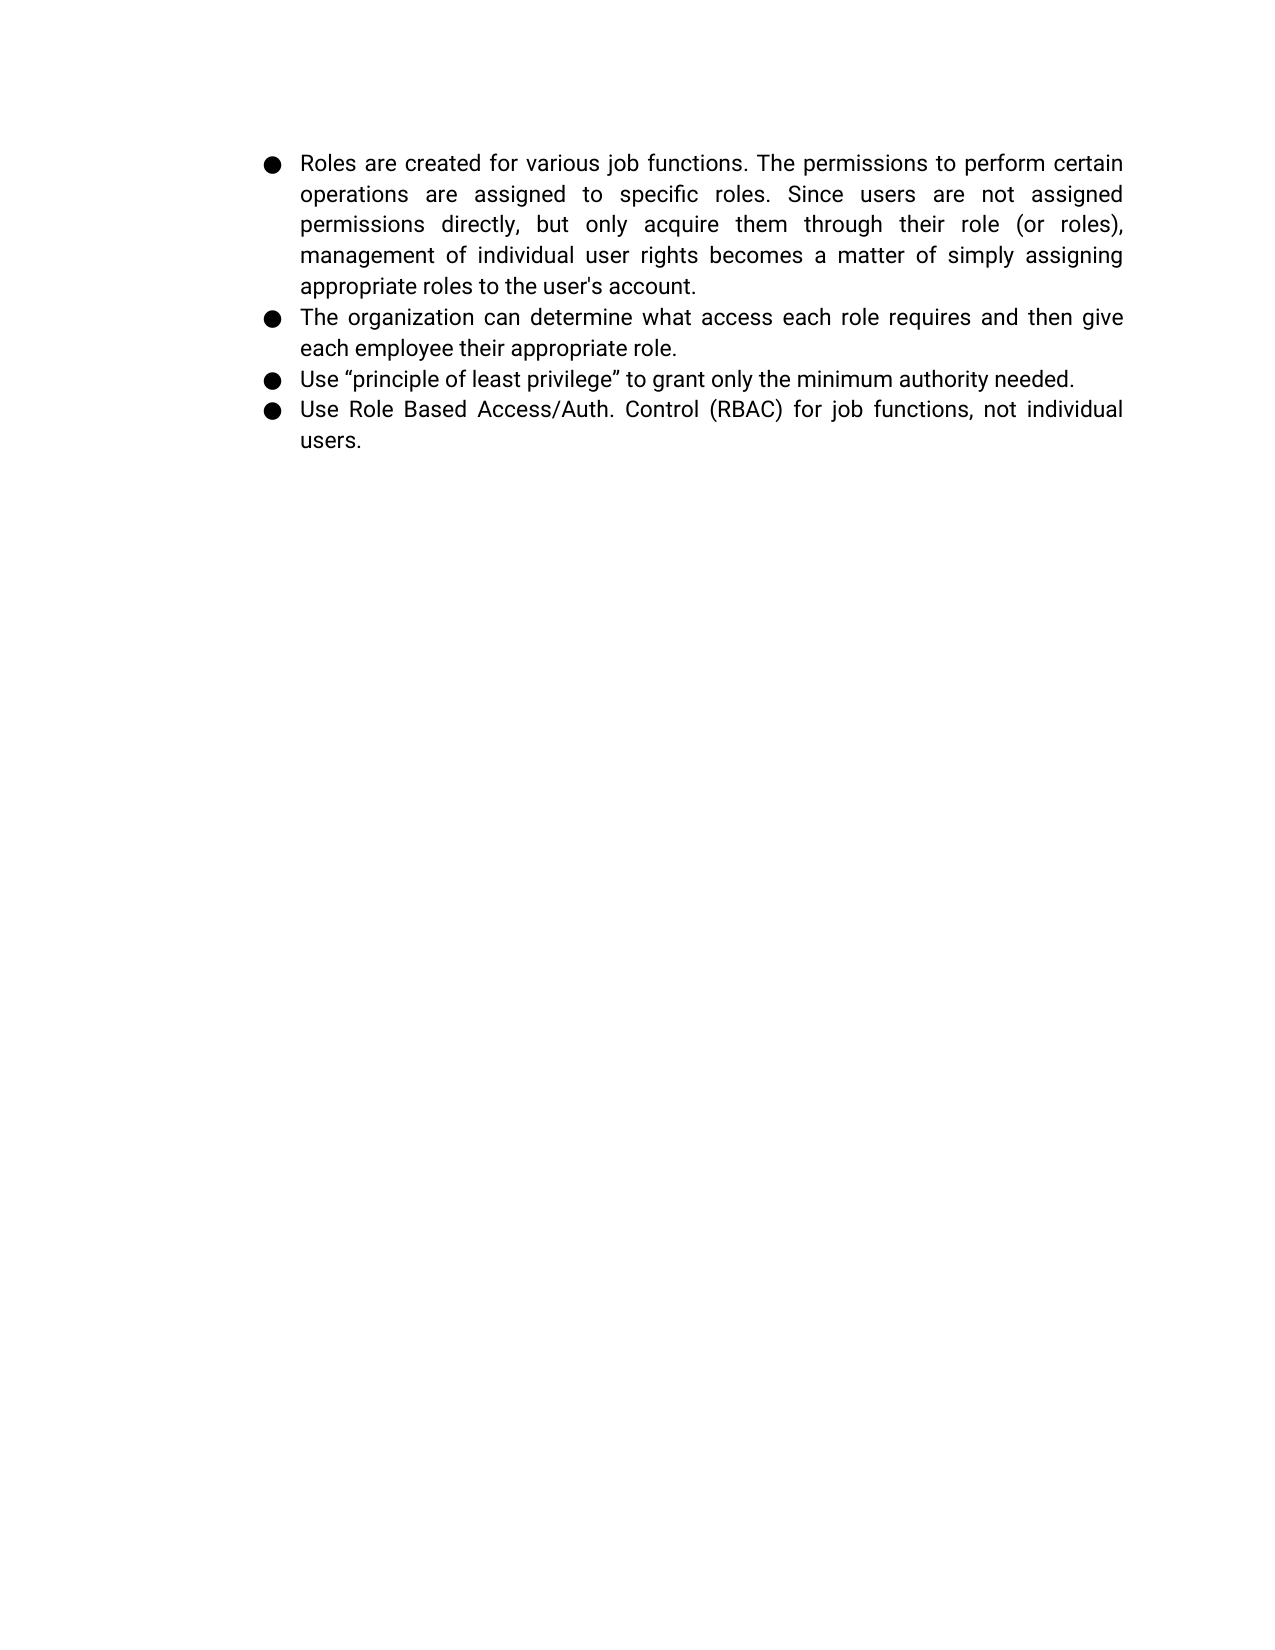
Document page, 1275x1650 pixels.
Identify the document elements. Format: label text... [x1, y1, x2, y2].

list The organization can determine what access each role requires and then give each employee their appropriate role. [262, 304, 1125, 362]
list Use “principle of least privilege” to grant only the minimum authority needed. [262, 366, 1125, 393]
list Use Role Based Access/Auth. Control (RBAC) for job functions, not individual users. [262, 397, 1125, 454]
list Roles are created for various job functions. The permissions to perform certain operations are assigned to specific roles. Since users are not assigned permissions directly, but only acquire them through their role (or roles), management of individual user rights becomes a matter of simply assigning appropriate roles to the user's account. [262, 150, 1125, 300]
